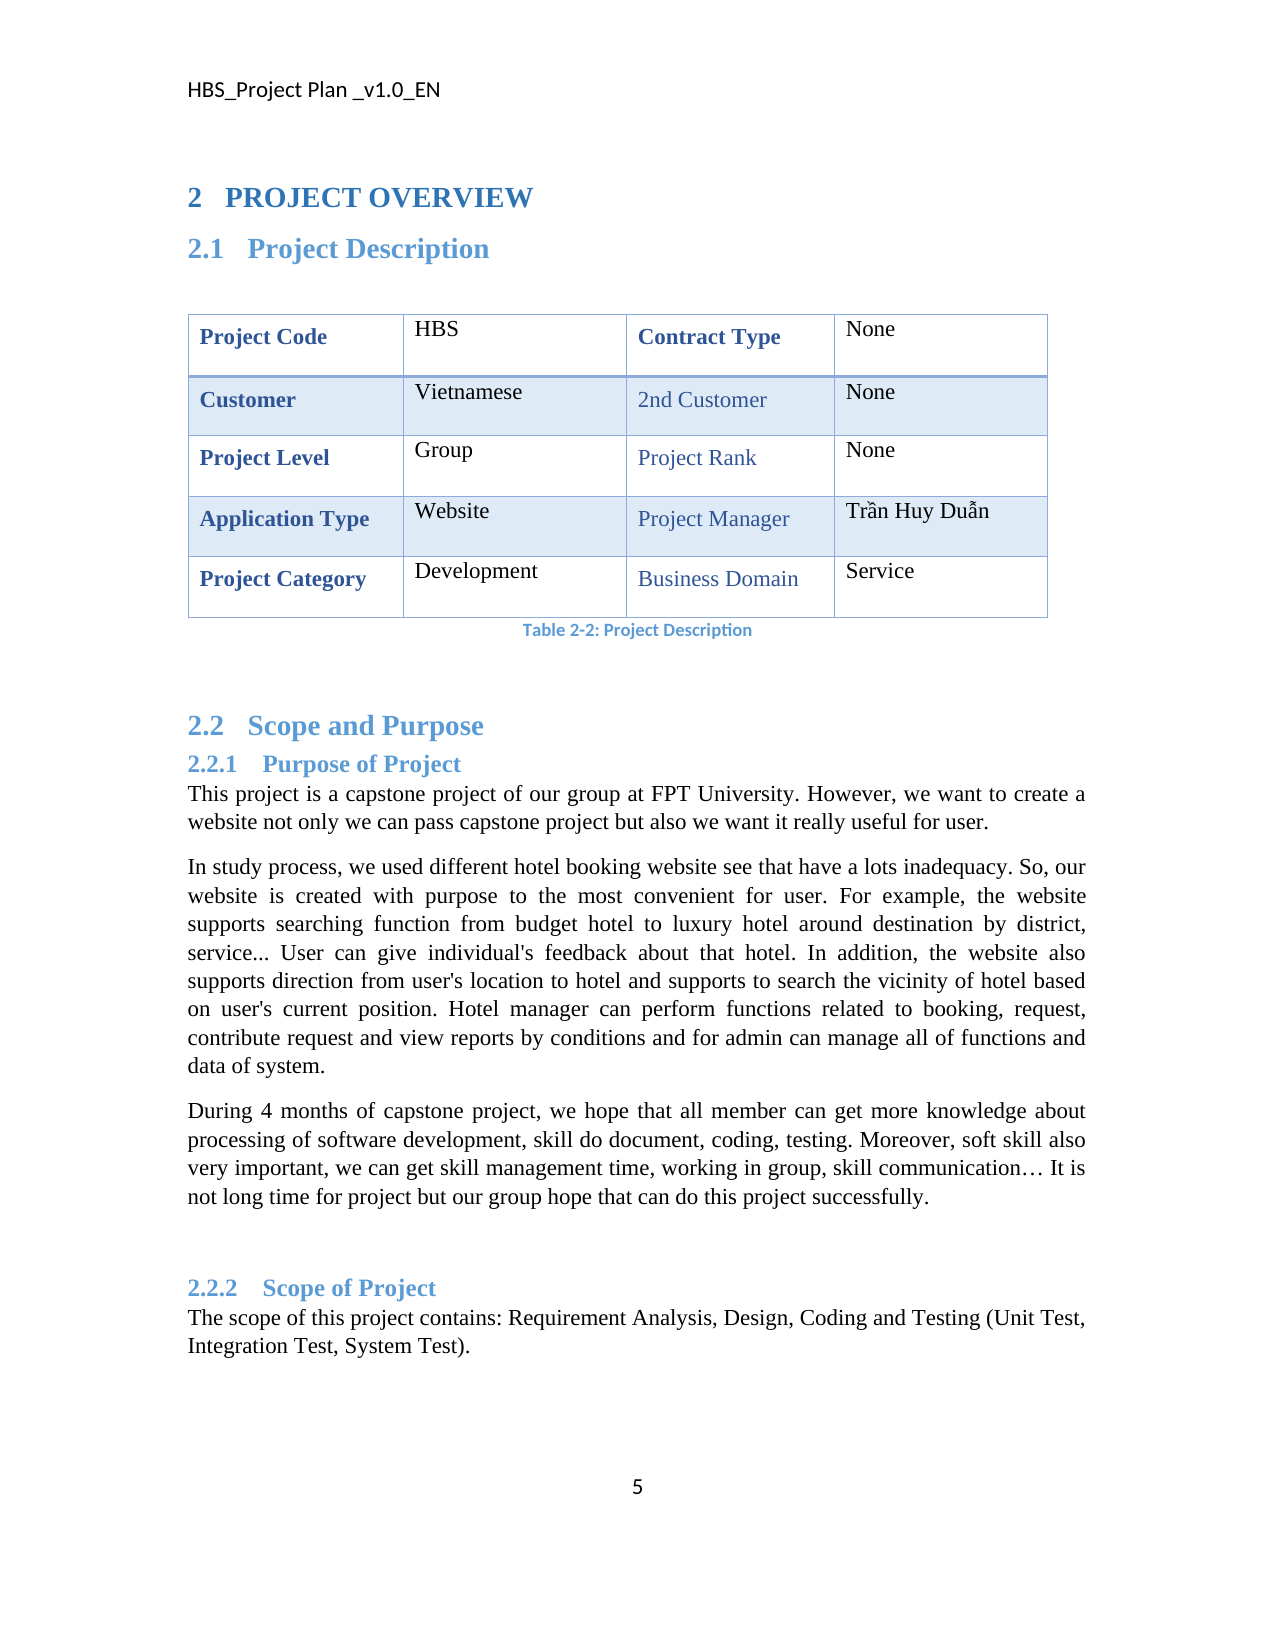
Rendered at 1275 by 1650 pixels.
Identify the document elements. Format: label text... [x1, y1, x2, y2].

subtitle Scope and Purpose [187, 708, 1087, 742]
table_cell Group [404, 436, 626, 496]
subtitle Scope of Project [187, 1273, 1087, 1302]
subtitle Purpose of Project [187, 749, 1087, 777]
table_cell Project Rank [627, 436, 834, 496]
table_cell Business Domain [627, 557, 834, 617]
table_cell Application Type [189, 497, 403, 556]
text The scope of this project contains: Requirement Analysis, Design, Coding and Testing (Unit Test, Integration Test, System Test). [187, 1304, 1087, 1359]
table_cell Project Manager [627, 497, 834, 556]
table_cell Development [404, 557, 626, 617]
table_cell Project Category [189, 557, 403, 617]
table_cell Service [835, 557, 1047, 617]
table_cell 2nd Customer [627, 378, 834, 435]
table_header Contract Type [627, 315, 834, 374]
text In study process, we used different hotel booking website see that have a lots inadequacy. So, our website is created with purpose to the most convenient for user. For example, the website supports searching function from budget hotel to luxury hotel around destination by district, service... User can give individual's feedback about that hotel. In addition, the website also supports direction from user's location to hotel and supports to search the vicinity of hotel based on user's current position. Hotel manager can perform functions related to booking, request, contribute request and view reports by conditions and for admin can manage all of functions and data of system. [187, 853, 1087, 1079]
text This project is a capstone project of our group at FPT University. However, we want to create a website not only we can pass capstone project but also we want it really useful for user. [187, 780, 1087, 834]
table_header Project Code [189, 315, 403, 374]
table_cell Website [404, 497, 626, 556]
table_header None [835, 315, 1047, 374]
table_cell None [835, 436, 1047, 496]
table_header HBS [404, 315, 626, 374]
table_cell Customer [189, 378, 403, 435]
text During 4 months of capstone project, we hope that all member can get more knowledge about processing of software development, skill do document, coding, testing. Moreover, soft skill also very important, we can get skill management time, working in group, skill communication… It is not long time for project but our group hope that can do this project successfully. [187, 1097, 1087, 1209]
table_cell None [835, 378, 1047, 435]
table_cell Project Level [189, 436, 403, 496]
table_cell Vietnamese [404, 378, 626, 435]
table_cell Trần Huy Duẫn [835, 497, 1047, 556]
subtitle Project Description [187, 231, 1087, 264]
subtitle Project overview [187, 180, 1087, 213]
